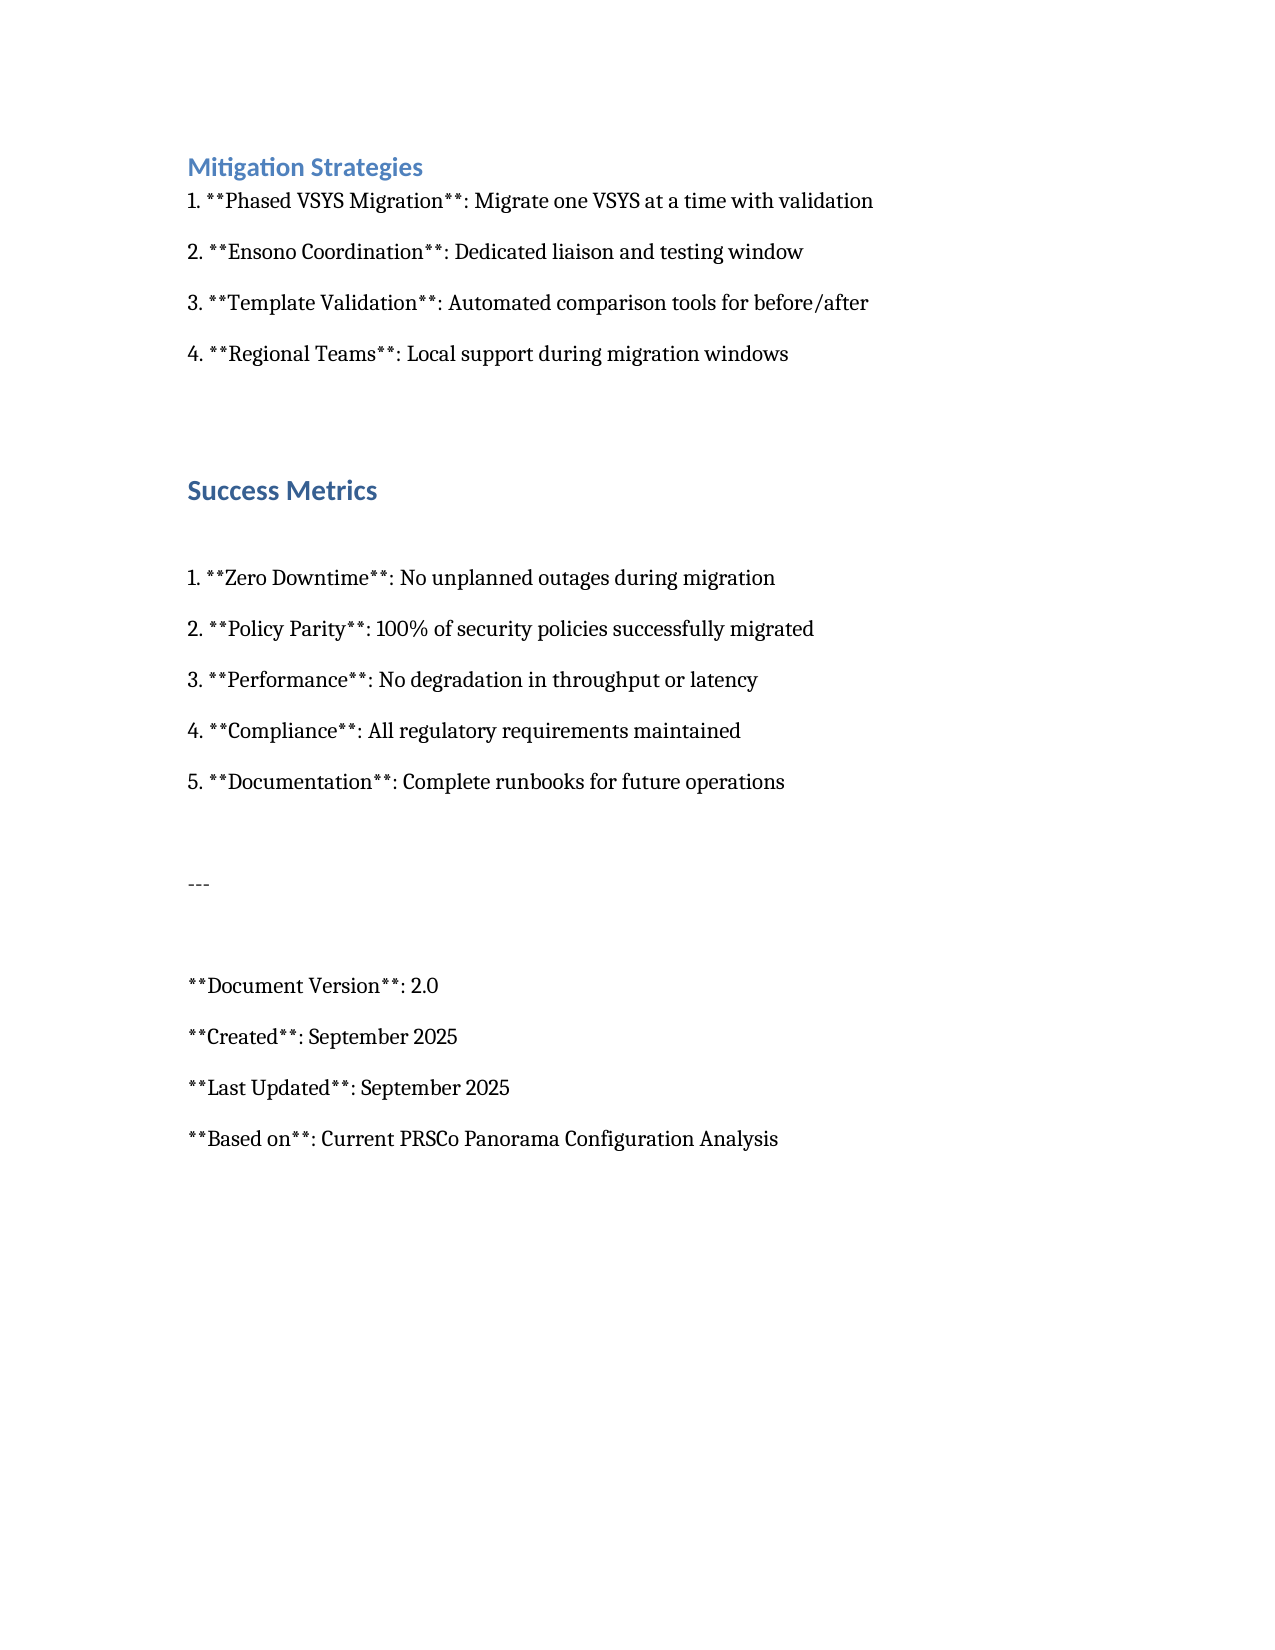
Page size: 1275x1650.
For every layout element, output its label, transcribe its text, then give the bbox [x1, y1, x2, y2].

text 1. **Phased VSYS Migration**: Migrate one VSYS at a time with validation [187, 188, 1087, 214]
text **Created**: September 2025 [187, 1024, 1087, 1050]
text --- [187, 871, 1087, 897]
text **Based on**: Current PRSCo Panorama Configuration Analysis [187, 1126, 1087, 1152]
text **Last Updated**: September 2025 [187, 1075, 1087, 1101]
subtitle Success Metrics [187, 472, 1087, 508]
text 2. **Policy Parity**: 100% of security policies successfully migrated [187, 615, 1087, 642]
text 4. **Regional Teams**: Local support during migration windows [187, 341, 1087, 367]
text 4. **Compliance**: All regulatory requirements maintained [187, 717, 1087, 744]
text 2. **Ensono Coordination**: Dedicated liaison and testing window [187, 239, 1087, 265]
text 5. **Documentation**: Complete runbooks for future operations [187, 768, 1087, 795]
text 1. **Zero Downtime**: No unplanned outages during migration [187, 564, 1087, 591]
text **Document Version**: 2.0 [187, 973, 1087, 999]
text 3. **Template Validation**: Automated comparison tools for before/after [187, 290, 1087, 316]
text 3. **Performance**: No degradation in throughput or latency [187, 666, 1087, 693]
subtitle Mitigation Strategies [187, 150, 1087, 183]
